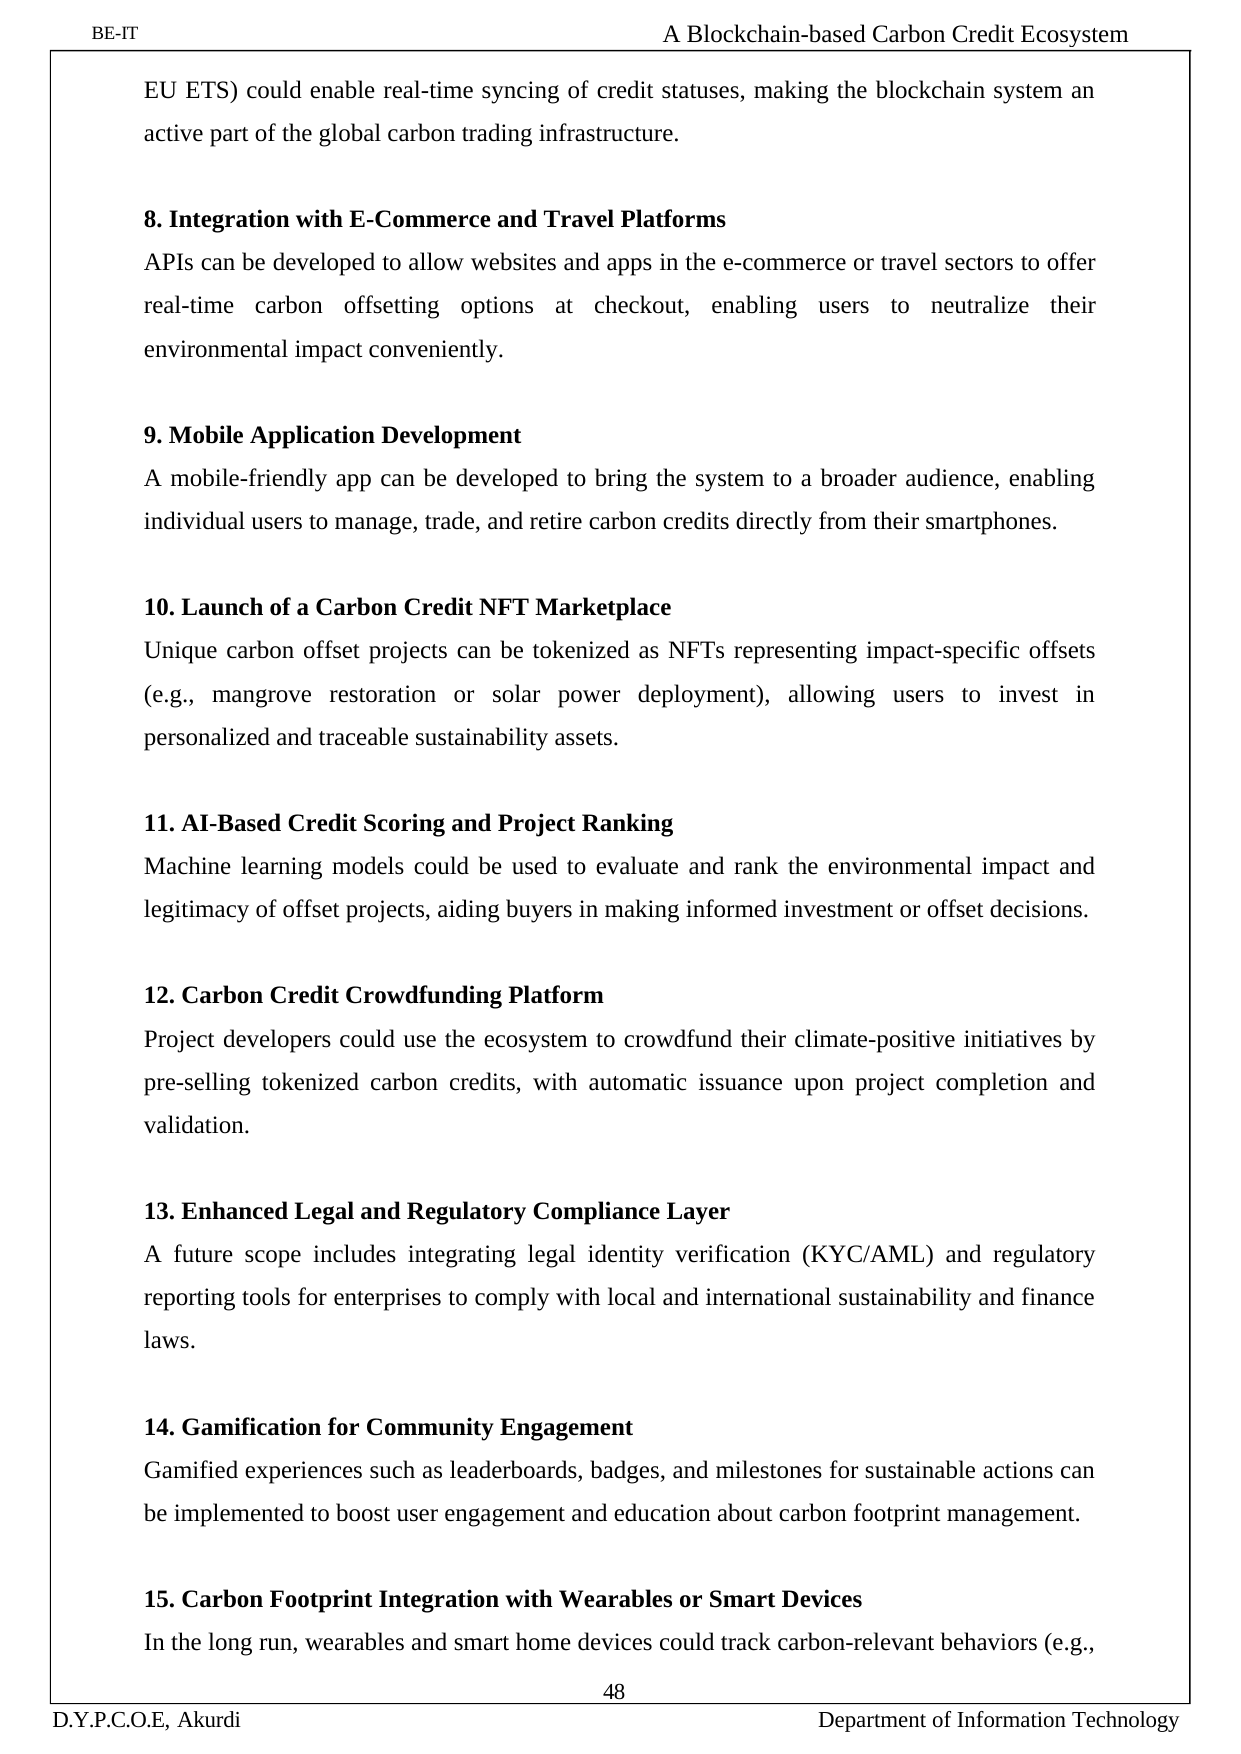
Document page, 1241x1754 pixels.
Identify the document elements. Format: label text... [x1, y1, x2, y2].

list AI-Based Credit Scoring and Project Ranking [144, 808, 1096, 837]
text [144, 75, 1096, 147]
list Carbon Footprint Integration with Wearables or Smart Devices [144, 1584, 1096, 1613]
text Unique carbon offset projects can be tokenized as NFTs representing impact-specific offsets (e.g., mangrove restoration or solar power deployment), allowing users to invest in personalized and traceable sustainability assets. [144, 636, 1096, 751]
list Launch of a Carbon Credit NFT Marketplace [144, 592, 1096, 621]
list Carbon Credit Crowdfunding Platform [144, 981, 1096, 1009]
text Machine learning models could be used to evaluate and rank the environmental impact and legitimacy of offset projects, aiding buyers in making informed investment or offset decisions. [144, 851, 1096, 923]
list Gamification for Community Engagement [144, 1412, 1096, 1441]
text APIs can be developed to allow websites and apps in the e-commerce or travel sectors to offer real-time carbon offsetting options at checkout, enabling users to neutralize their environmental impact conveniently. [144, 247, 1096, 362]
text Gamified experiences such as leaderboards, badges, and milestones for sustainable actions can be implemented to boost user engagement and education about carbon footprint management. [144, 1455, 1096, 1527]
list Integration with E-Commerce and Travel Platforms [144, 204, 1096, 233]
list Mobile Application Development [144, 420, 1096, 449]
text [144, 1627, 1096, 1656]
text Project developers could use the ecosystem to crowdfund their climate-positive initiatives by pre-selling tokenized carbon credits, with automatic issuance upon project completion and validation. [144, 1024, 1096, 1139]
text A mobile-friendly app can be developed to bring the system to a broader audience, enabling individual users to manage, trade, and retire carbon credits directly from their smartphones. [144, 463, 1096, 535]
list Enhanced Legal and Regulatory Compliance Layer [144, 1196, 1096, 1225]
text A future scope includes integrating legal identity verification (KYC/AML) and regulatory reporting tools for enterprises to comply with local and international sustainability and finance laws. [144, 1239, 1096, 1354]
